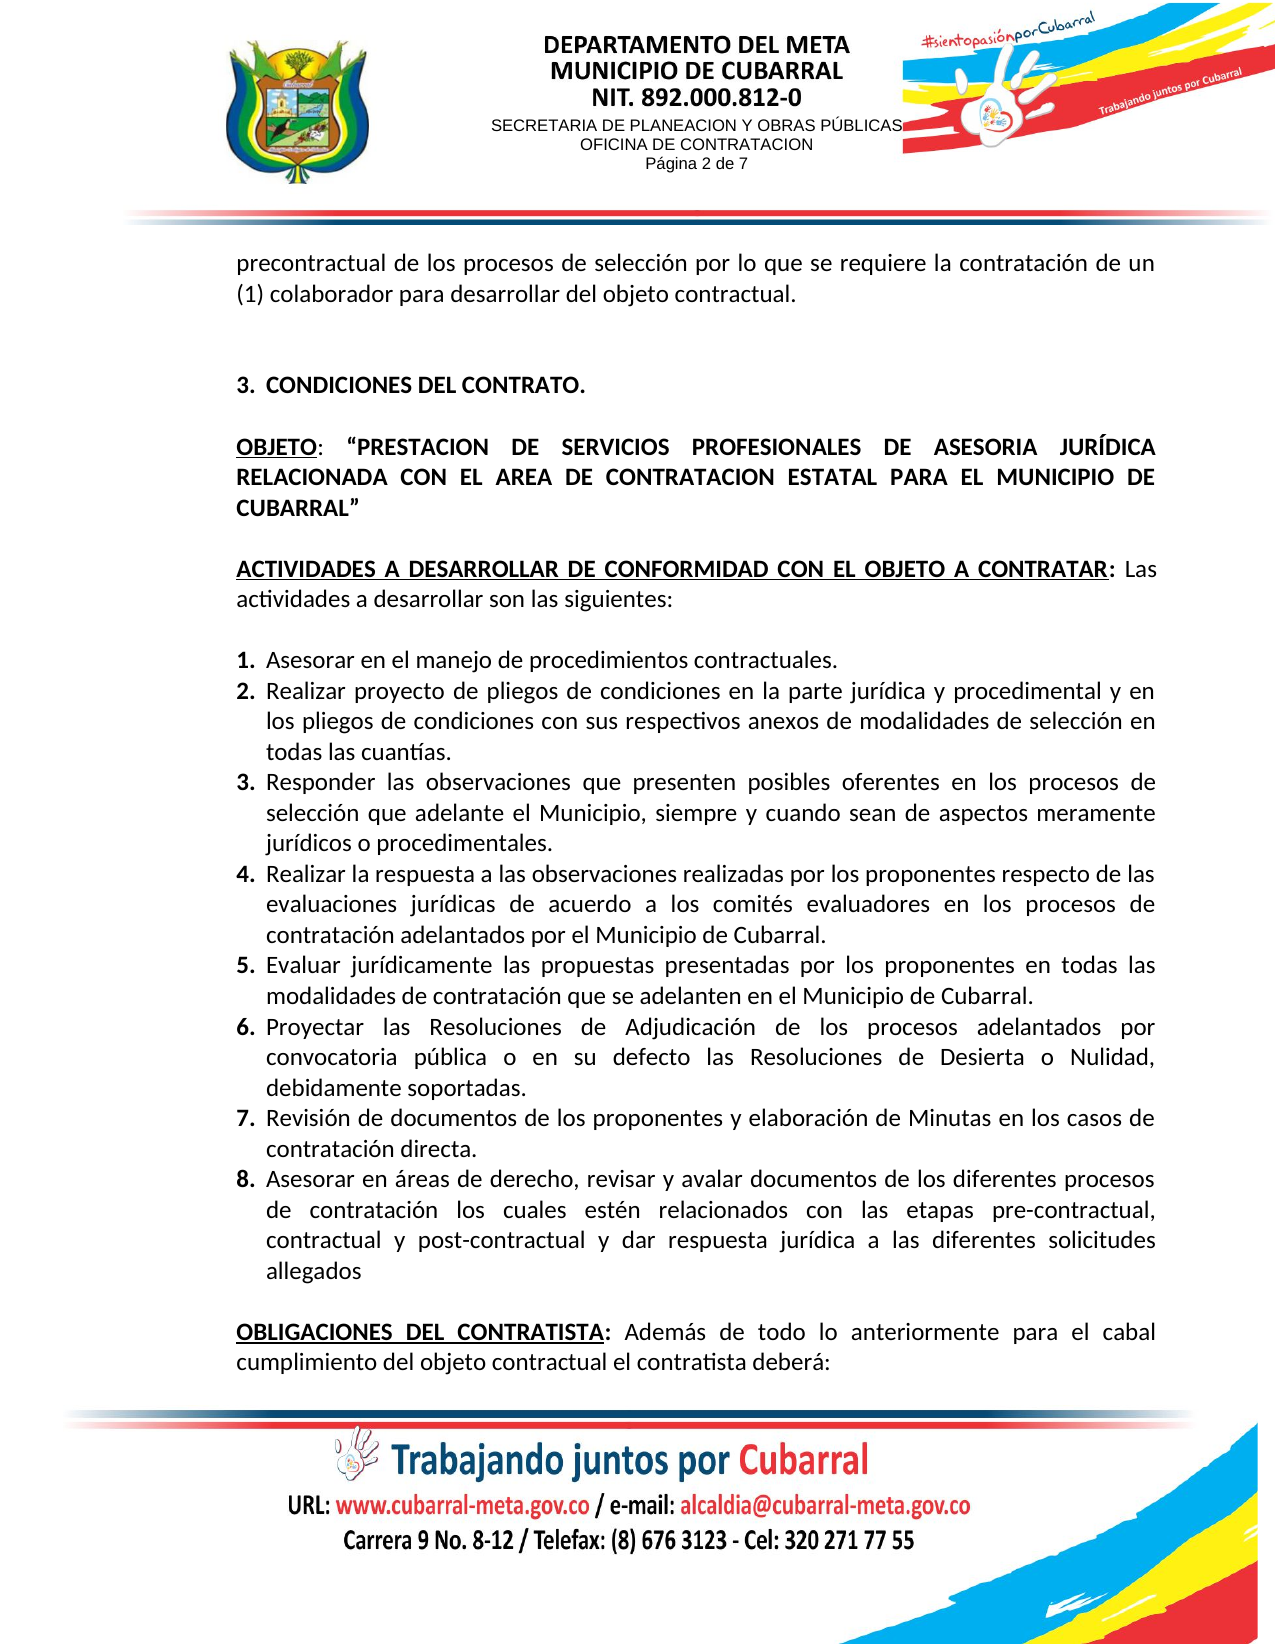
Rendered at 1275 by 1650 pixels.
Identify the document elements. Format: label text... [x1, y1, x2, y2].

list Revisión de documentos de los proponentes y elaboración de Minutas en los casos de contratación directa. [236, 1102, 1157, 1163]
list Proyectar las Resoluciones de Adjudicación de los procesos adelantados por convocatoria pública o en su defecto las Resoluciones de Desierta o Nulidad, debidamente soportadas. [236, 1011, 1157, 1102]
picture [1046, 1595, 1099, 1617]
text ACTIVIDADES A DESARROLLAR DE CONFORMIDAD CON EL OBJETO A CONTRATAR: Las actividades a desarrollar son las siguientes: [236, 553, 1157, 614]
list CONDICIONES DEL CONTRATO. [236, 370, 1157, 400]
list Asesorar en el manejo de procedimientos contractuales. [236, 644, 1157, 675]
picture [59, 0, 1275, 225]
list OBJETO: “PRESTACION DE SERVICIOS PROFESIONALES DE ASESORIA JURÍDICA RELACIONADA CON EL AREA DE CONTRATACION ESTATAL PARA EL MUNICIPIO DE CUBARRAL” [236, 431, 1157, 522]
picture [1024, 1492, 1258, 1644]
list Asesorar en áreas de derecho, revisar y avalar documentos de los diferentes procesos de contratación los cuales estén relacionados con las etapas pre-contractual, contractual y post-contractual y dar respuesta jurídica a las diferentes solicitudes allegados [236, 1163, 1157, 1285]
list Realizar la respuesta a las observaciones realizadas por los proponentes respecto de las evaluaciones jurídicas de acuerdo a los comités evaluadores en los procesos de contratación adelantados por el Municipio de Cubarral. [236, 858, 1157, 949]
list Evaluar jurídicamente las propuestas presentadas por los proponentes en todas las modalidades de contratación que se adelanten en el Municipio de Cubarral. [236, 949, 1157, 1011]
text OBLIGACIONES DEL CONTRATISTA: Además de todo lo anteriormente para el cabal cumplimiento del objeto contractual el contratista deberá: [236, 1316, 1157, 1377]
list Responder las observaciones que presenten posibles oferentes en los procesos de selección que adelante el Municipio, siempre y cuando sean de aspectos meramente jurídicos o procedimentales. [236, 766, 1157, 858]
picture [0, 1405, 1258, 1644]
list Realizar proyecto de pliegos de condiciones en la parte jurídica y procedimental y en los pliegos de condiciones con sus respectivos anexos de modalidades de selección en todas las cuantías. [236, 675, 1157, 766]
